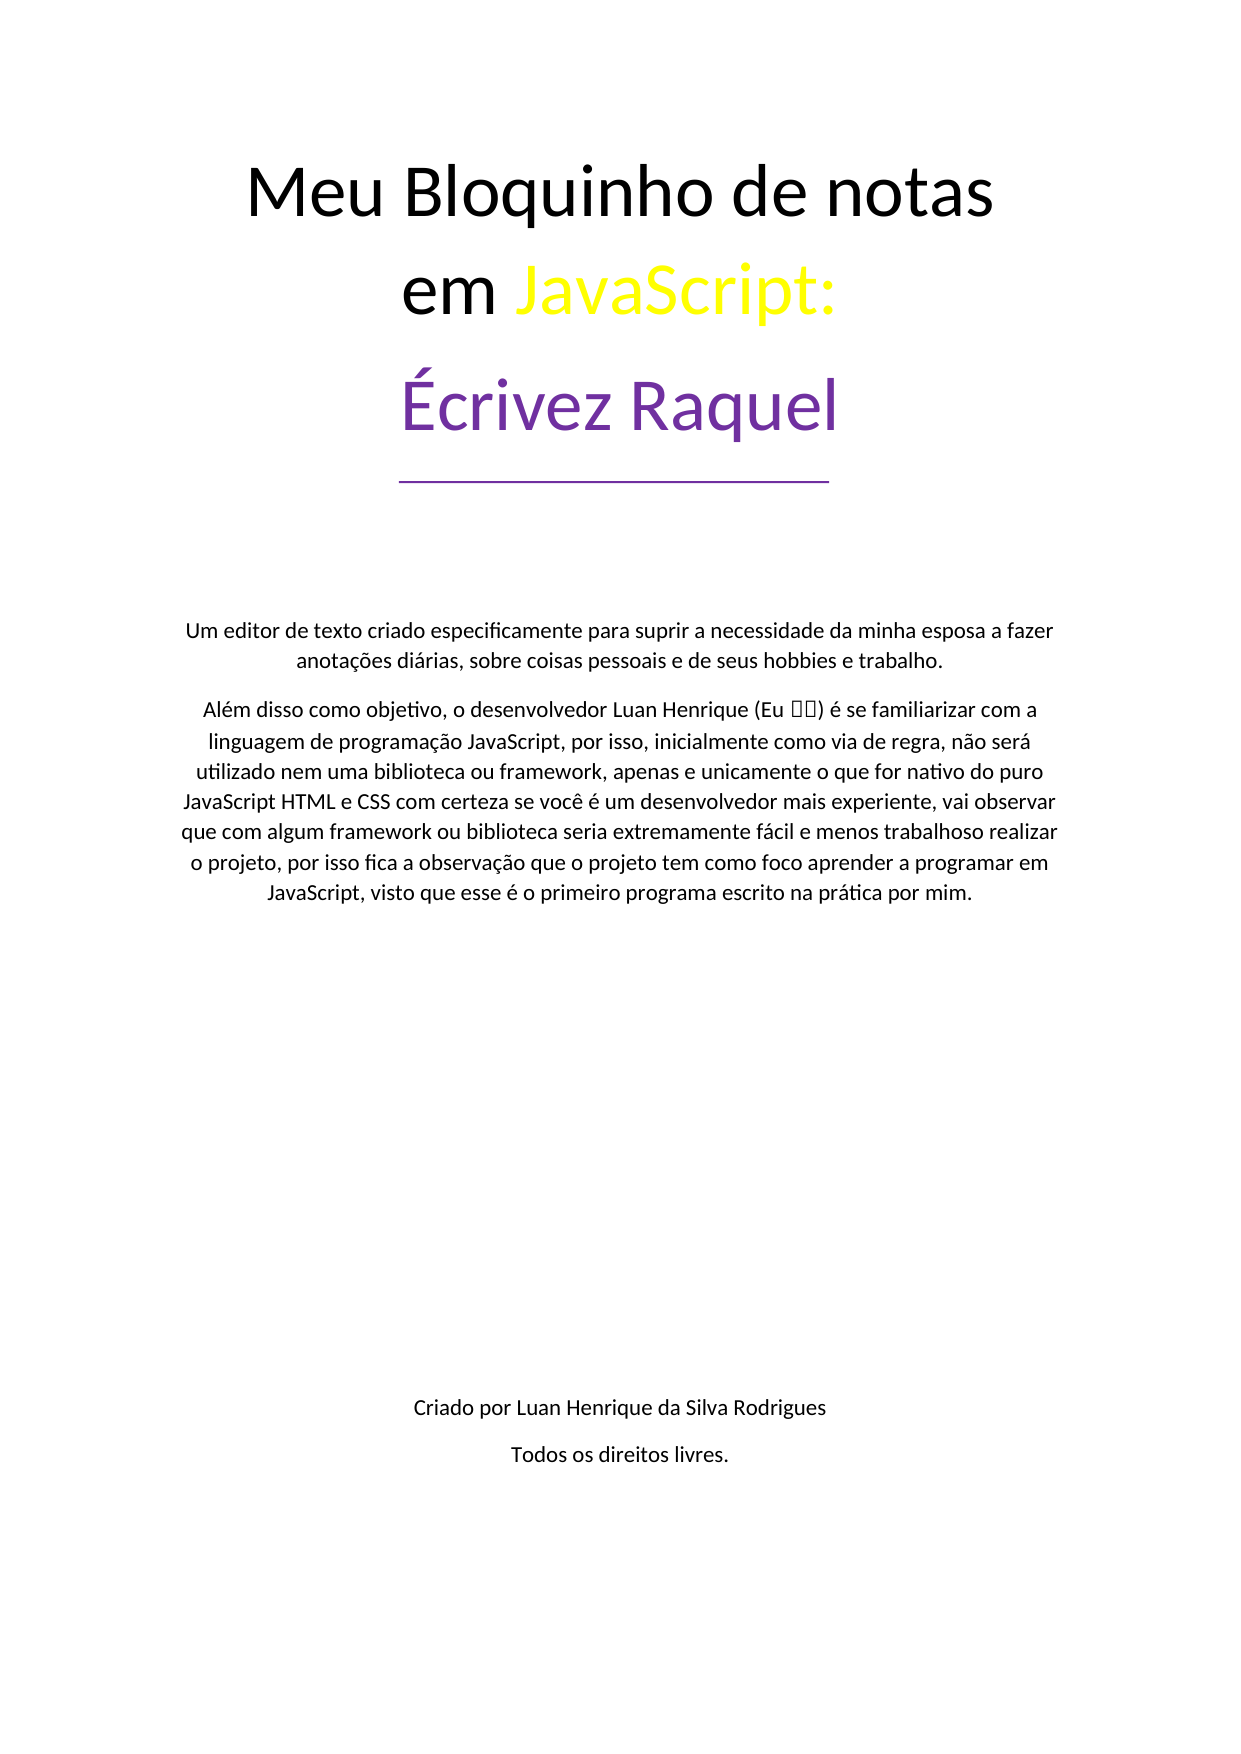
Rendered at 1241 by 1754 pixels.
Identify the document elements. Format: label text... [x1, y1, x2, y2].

text Um editor de texto criado especificamente para suprir a necessidade da minha esposa a fazer anotações diárias, sobre coisas pessoais e de seus hobbies e trabalho. [177, 616, 1063, 674]
text Criado por Luan Henrique da Silva Rodrigues [177, 1393, 1063, 1422]
text Além disso como objetivo, o desenvolvedor Luan Henrique (Eu 🤪🤟) é se familiarizar com a linguagem de programação JavaScript, por isso, inicialmente como via de regra, não será utilizado nem uma biblioteca ou framework, apenas e unicamente o que for nativo do puro JavaScript HTML e CSS com certeza se você é um desenvolvedor mais experiente, vai observar que com algum framework ou biblioteca seria extremamente fácil e menos trabalhoso realizar o projeto, por isso fica a observação que o projeto tem como foco aprender a programar em JavaScript, visto que esse é o primeiro programa escrito na prática por mim. [177, 693, 1063, 906]
text Todos os direitos livres. [177, 1440, 1063, 1468]
